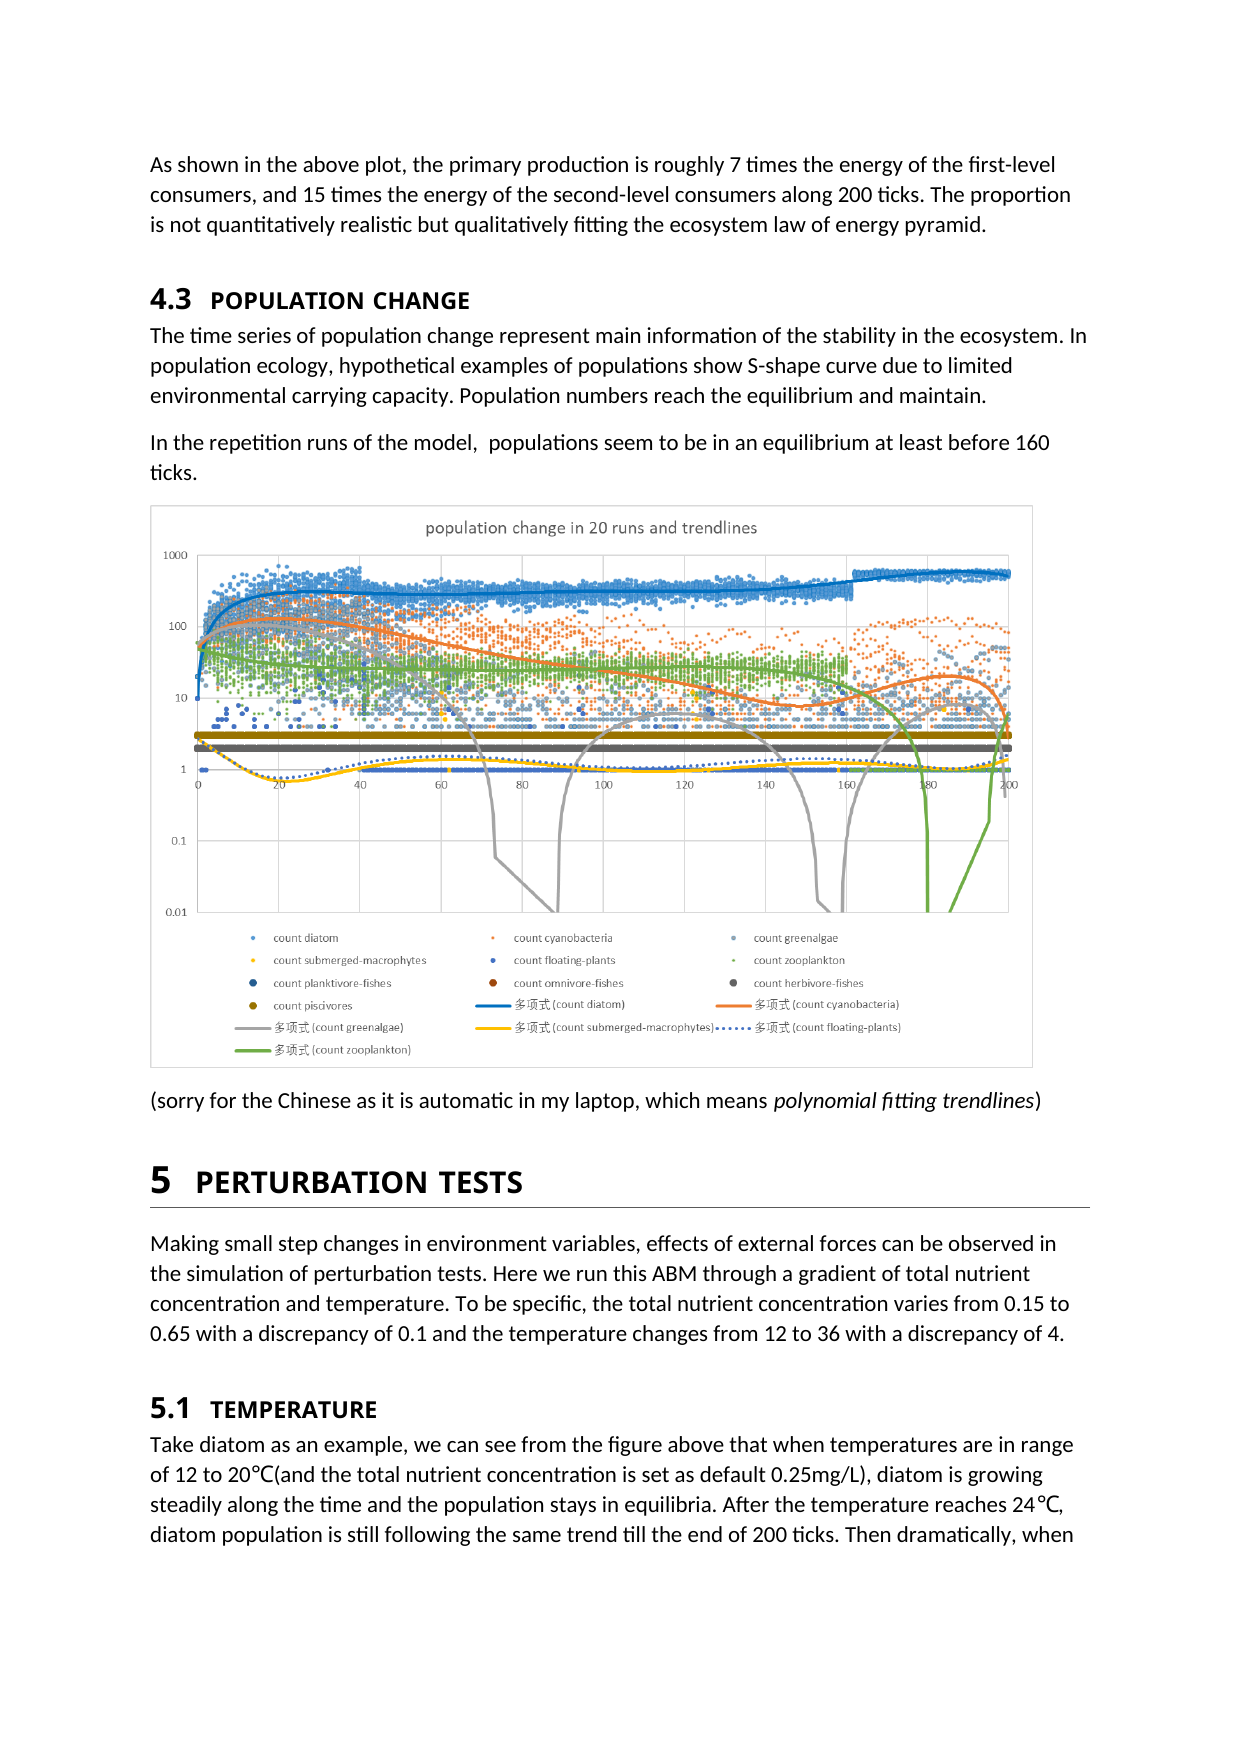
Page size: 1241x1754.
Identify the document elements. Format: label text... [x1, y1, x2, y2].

text As shown in the above plot, the primary production is roughly 7 times the energy of the first-level consumers, and 15 times the energy of the second-level consumers along 200 ticks. The proportion is not quantitatively realistic but qualitatively fitting the ecosystem law of energy pyramid. [150, 150, 1090, 238]
picture [150, 505, 1033, 1068]
subtitle population change [150, 278, 1090, 318]
subtitle temperature [150, 1387, 1090, 1427]
subtitle perturbation tests [150, 1154, 1090, 1207]
text Making small step changes in environment variables, effects of external forces can be observed in the simulation of perturbation tests. Here we run this ABM through a gradient of total nutrient concentration and temperature. To be specific, the total nutrient concentration varies from 0.15 to 0.65 with a discrepancy of 0.1 and the temperature changes from 12 to 36 with a discrepancy of 4. [150, 1229, 1090, 1347]
text The time series of population change represent main information of the stability in the ecosystem. In population ecology, hypothetical examples of populations show S-shape curve due to limited environmental carrying capacity. Population numbers reach the equilibrium and maintain. [150, 321, 1090, 409]
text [150, 1430, 1090, 1548]
text In the repetition runs of the model, populations seem to be in an equilibrium at least before 160 ticks. [150, 428, 1090, 486]
text (sorry for the Chinese as it is automatic in my laptop, which means polynomial fitting trendlines) [150, 1086, 1090, 1114]
